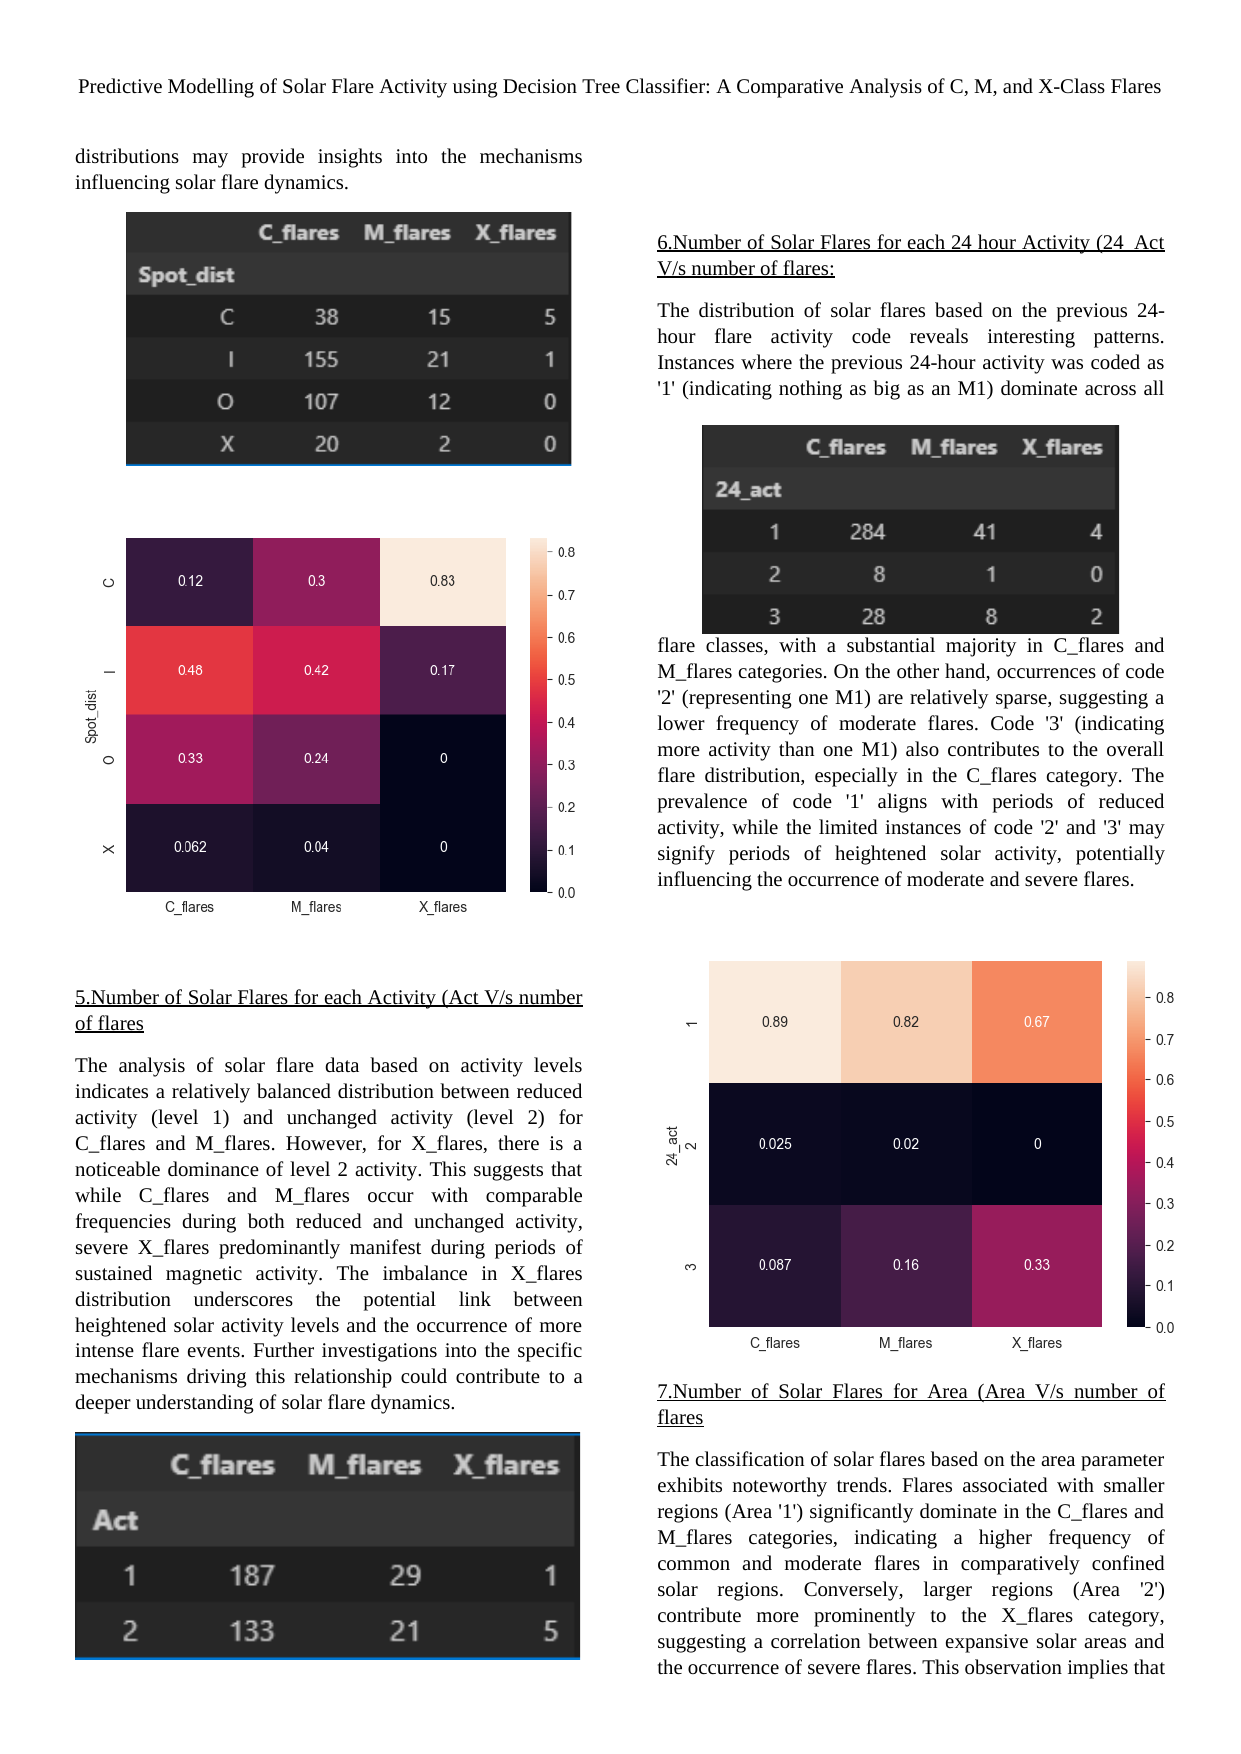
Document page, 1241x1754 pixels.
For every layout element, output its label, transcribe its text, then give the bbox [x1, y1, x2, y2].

picture [126, 212, 572, 466]
text 7.Number of Solar Flares for Area (Area V/s number of flares [657, 1379, 1165, 1400]
picture [75, 1432, 580, 1660]
text 7.Number of Solar Flares for Area (Area V/s number of flares [657, 1401, 1165, 1429]
text 6.Number of Solar Flares for each 24 hour Activity (24_Act V/s number of flares: [657, 229, 1165, 250]
text 6.Number of Solar Flares for each 24 hour Activity (24_Act V/s number of flares: [657, 252, 1165, 279]
picture [702, 425, 1120, 634]
picture [657, 952, 1183, 1360]
text 5.Number of Solar Flares for each Activity (Act V/s number of flares [75, 984, 583, 1005]
text 5.Number of Solar Flares for each Activity (Act V/s number of flares [75, 1007, 583, 1034]
text The analysis of solar flare data based on activity levels indicates a relatively balanced distribution between reduced activity (level 1) and unchanged activity (level 2) for C_flares and M_flares. However, for X_flares, there is a noticeable dominance of level 2 activity. This suggests that while C_flares and M_flares occur with comparable frequencies during both reduced and unchanged activity, severe X_flares predominantly manifest during periods of sustained magnetic activity. The imbalance in X_flares distribution underscores the potential link between heightened solar activity levels and the occurrence of more intense flare events. Further investigations into the specific mechanisms driving this relationship could contribute to a deeper understanding of solar flare dynamics. [75, 1053, 583, 1414]
picture [75, 528, 584, 924]
